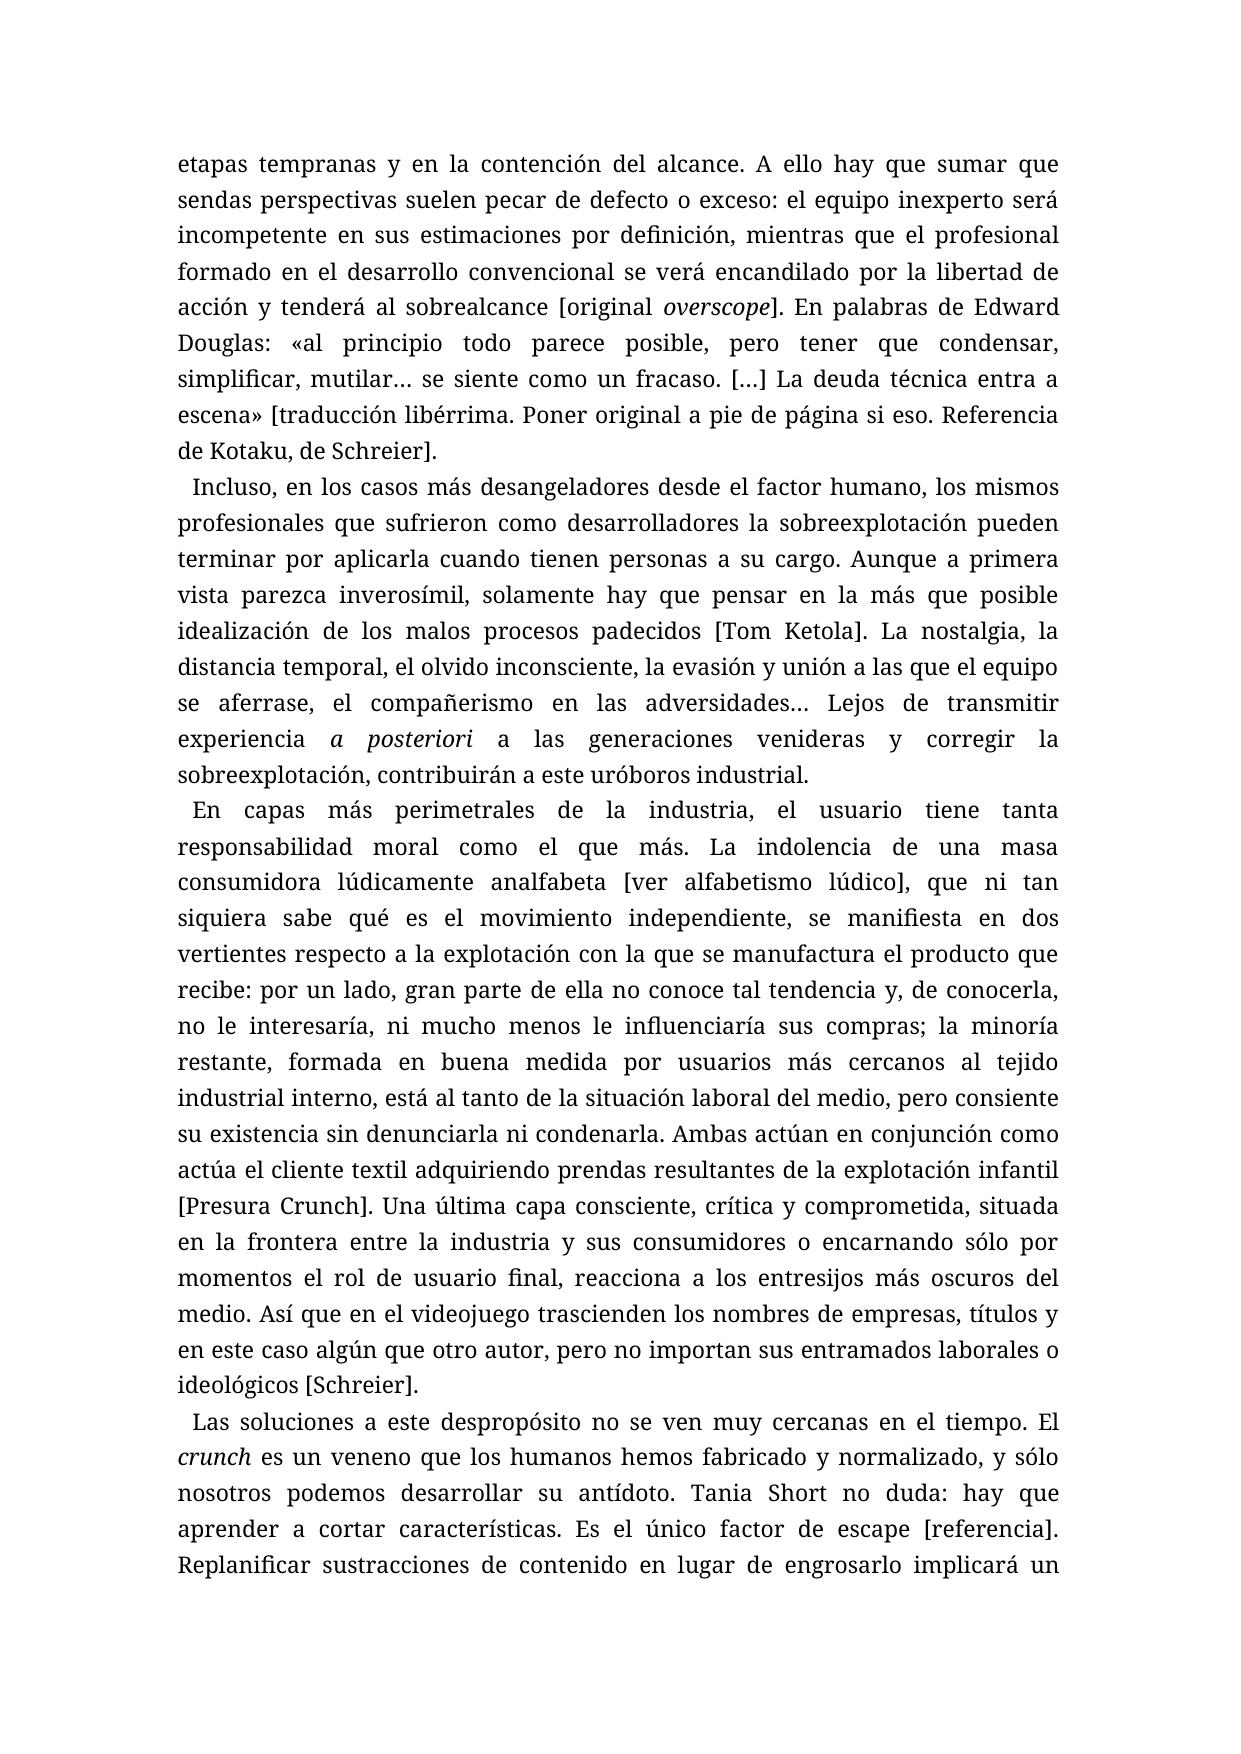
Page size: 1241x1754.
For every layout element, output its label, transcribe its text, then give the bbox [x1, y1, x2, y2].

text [177, 1405, 1060, 1580]
text En capas más perimetrales de la industria, el usuario tiene tanta responsabilidad moral como el que más. La indolencia de una masa consumidora lúdicamente analfabeta [ver alfabetismo lúdico], que ni tan siquiera sabe qué es el movimiento independiente, se manifiesta en dos vertientes respecto a la explotación con la que se manufactura el producto que recibe: por un lado, gran parte de ella no conoce tal tendencia y, de conocerla, no le interesaría, ni mucho menos le influenciaría sus compras; la minoría restante, formada en buena medida por usuarios más cercanos al tejido industrial interno, está al tanto de la situación laboral del medio, pero consiente su existencia sin denunciarla ni condenarla. Ambas actúan en conjunción como actúa el cliente textil adquiriendo prendas resultantes de la explotación infantil [Presura Crunch]. Una última capa consciente, crítica y comprometida, situada en la frontera entre la industria y sus consumidores o encarnando sólo por momentos el rol de usuario final, reacciona a los entresijos más oscuros del medio. Así que en el videojuego trascienden los nombres de empresas, títulos y en este caso algún que otro autor, pero no importan sus entramados laborales o ideológicos [Schreier]. [177, 794, 1060, 1401]
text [177, 148, 1060, 466]
text Incluso, en los casos más desangeladores desde el factor humano, los mismos profesionales que sufrieron como desarrolladores la sobreexplotación pueden terminar por aplicarla cuando tienen personas a su cargo. Aunque a primera vista parezca inverosímil, solamente hay que pensar en la más que posible idealización de los malos procesos padecidos [Tom Ketola]. La nostalgia, la distancia temporal, el olvido inconsciente, la evasión y unión a las que el equipo se aferrase, el compañerismo en las adversidades… Lejos de transmitir experiencia a posteriori a las generaciones venideras y corregir la sobreexplotación, contribuirán a este uróboros industrial. [177, 471, 1060, 790]
